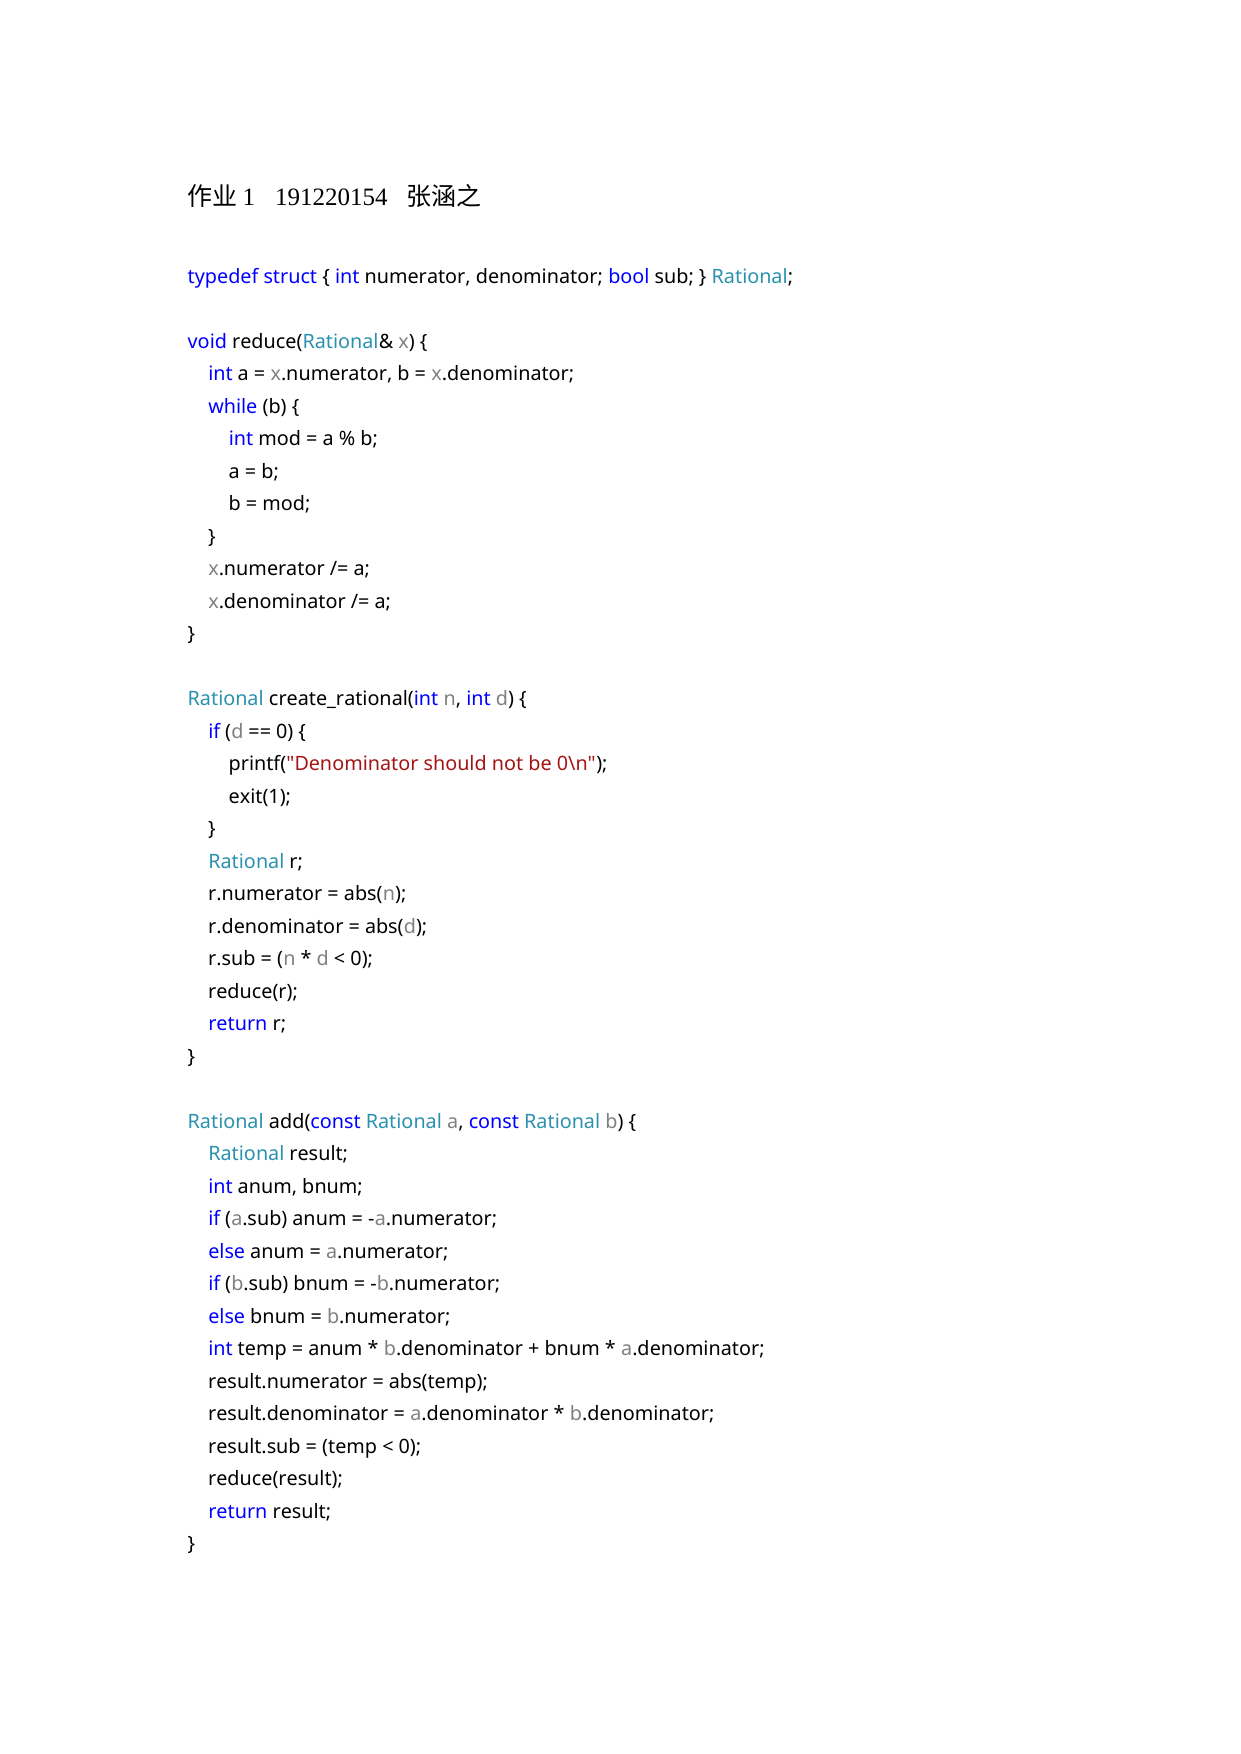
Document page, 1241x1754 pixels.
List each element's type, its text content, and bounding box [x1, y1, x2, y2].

text r.denominator = abs(d); [187, 909, 1053, 942]
text Rational r; [187, 844, 1053, 877]
text else bnum = b.numerator; [187, 1299, 1053, 1332]
text a = b; [187, 454, 1053, 487]
text result.numerator = abs(temp); [187, 1364, 1053, 1397]
text reduce(result); [187, 1462, 1053, 1494]
text result.sub = (temp < 0); [187, 1429, 1053, 1462]
text return r; [187, 1007, 1053, 1039]
text } [187, 519, 1053, 552]
text exit(1); [187, 779, 1053, 812]
text 作业1 191220154 张涵之 [187, 162, 1053, 227]
text Rational result; [187, 1137, 1053, 1169]
text } [187, 812, 1053, 844]
text return result; [187, 1494, 1053, 1527]
text Rational create_rational(int n, int d) { [187, 682, 1053, 714]
text void reduce(Rational& x) { [187, 324, 1053, 357]
text r.numerator = abs(n); [187, 877, 1053, 909]
text } [187, 1527, 1053, 1559]
text if (a.sub) anum = -a.numerator; [187, 1202, 1053, 1234]
text } [187, 617, 1053, 649]
text Rational add(const Rational a, const Rational b) { [187, 1104, 1053, 1137]
text r.sub = (n * d < 0); [187, 942, 1053, 974]
text x.numerator /= a; [187, 552, 1053, 584]
text if (d == 0) { [187, 714, 1053, 747]
text int mod = a % b; [187, 422, 1053, 454]
text result.denominator = a.denominator * b.denominator; [187, 1397, 1053, 1429]
text else anum = a.numerator; [187, 1234, 1053, 1267]
text b = mod; [187, 487, 1053, 519]
text while (b) { [187, 389, 1053, 422]
text } [187, 1039, 1053, 1072]
text int temp = anum * b.denominator + bnum * a.denominator; [187, 1332, 1053, 1364]
text typedef struct { int numerator, denominator; bool sub; } Rational; [187, 259, 1053, 292]
text int a = x.numerator, b = x.denominator; [187, 357, 1053, 389]
text if (b.sub) bnum = -b.numerator; [187, 1267, 1053, 1299]
text printf("Denominator should not be 0\n"); [187, 747, 1053, 779]
text x.denominator /= a; [187, 584, 1053, 617]
text int anum, bnum; [187, 1169, 1053, 1202]
text reduce(r); [187, 974, 1053, 1007]
